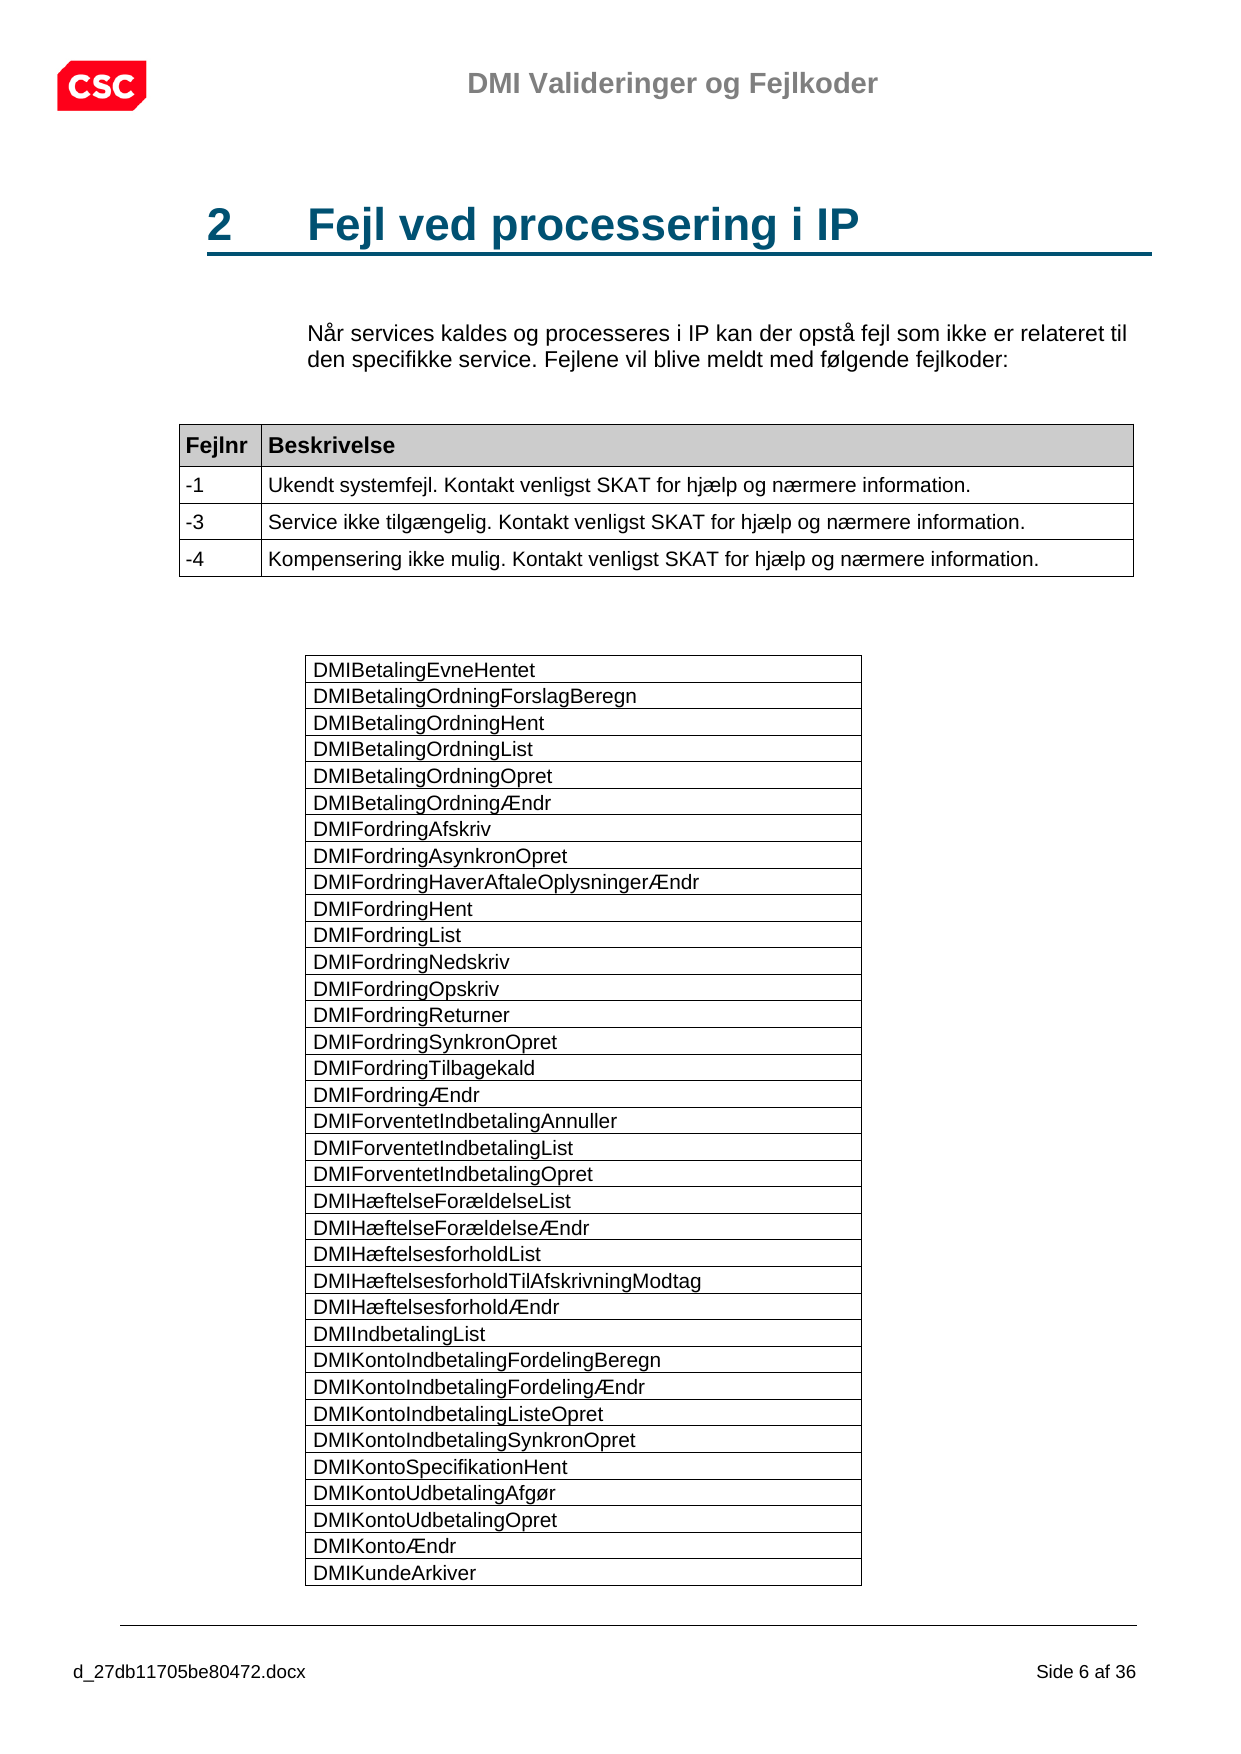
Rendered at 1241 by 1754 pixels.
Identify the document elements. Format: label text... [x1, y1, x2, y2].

table_cell DMIHæftelsesforholdList [306, 1240, 861, 1266]
table_cell DMIBetalingOrdningForslagBeregn [306, 683, 861, 708]
table_cell DMIForventetIndbetalingList [306, 1134, 861, 1160]
table_cell DMIKontoIndbetalingFordelingÆndr [306, 1373, 861, 1399]
table_cell DMIKontoÆndr [306, 1533, 861, 1558]
table_cell DMIKontoIndbetalingFordelingBeregn [306, 1347, 861, 1372]
table_cell DMIHæftelsesforholdTilAfskrivningModtag [306, 1267, 861, 1292]
table_cell DMIFordringÆndr [306, 1081, 861, 1107]
table_cell DMIKontoSpecifikationHent [306, 1453, 861, 1478]
subtitle Fejl ved processering i IP [207, 198, 1152, 252]
table_cell Ukendt systemfejl. Kontakt venligst SKAT for hjælp og nærmere information. [262, 467, 1133, 502]
table_cell DMIKontoUdbetalingAfgør [306, 1480, 861, 1505]
text Når services kaldes og processeres i IP kan der opstå fejl som ikke er relateret til den specifikke service. Fejlene vil blive meldt med følgende fejlkoder: [307, 319, 1152, 372]
table_cell DMIFordringHaverAftaleOplysningerÆndr [306, 869, 861, 894]
table_cell DMIFordringAfskriv [306, 815, 861, 841]
table_cell DMIKontoUdbetalingOpret [306, 1506, 861, 1532]
table_cell DMIIndbetalingList [306, 1320, 861, 1346]
table_cell DMIFordringSynkronOpret [306, 1028, 861, 1053]
table_cell DMIFordringReturner [306, 1001, 861, 1027]
table_header DMIBetalingEvneHentet [306, 656, 861, 682]
table_header Fejlnr [180, 425, 261, 466]
table_cell DMIFordringHent [306, 895, 861, 921]
table_cell DMIFordringList [306, 922, 861, 947]
table_cell DMIBetalingOrdningHent [306, 709, 861, 735]
table_cell DMIHæftelseForældelseÆndr [306, 1214, 861, 1239]
table_cell DMIHæftelseForældelseList [306, 1187, 861, 1213]
table_cell DMIBetalingOrdningList [306, 736, 861, 761]
picture [45, 48, 158, 123]
table_cell DMIKontoIndbetalingListeOpret [306, 1400, 861, 1425]
table_cell DMIFordringNedskriv [306, 948, 861, 974]
table_cell DMIForventetIndbetalingAnnuller [306, 1108, 861, 1133]
table_cell DMIBetalingOrdningÆndr [306, 789, 861, 814]
table_cell -3 [180, 504, 261, 539]
table_cell DMIFordringOpskriv [306, 975, 861, 1000]
table_cell DMIBetalingOrdningOpret [306, 762, 861, 788]
table_cell DMIKontoIndbetalingSynkronOpret [306, 1426, 861, 1452]
table_cell Kompensering ikke mulig. Kontakt venligst SKAT for hjælp og nærmere information. [262, 540, 1133, 576]
table_header Beskrivelse [262, 425, 1133, 466]
table_cell DMIForventetIndbetalingOpret [306, 1161, 861, 1186]
table_cell DMIHæftelsesforholdÆndr [306, 1294, 861, 1319]
table_cell Service ikke tilgængelig. Kontakt venligst SKAT for hjælp og nærmere information. [262, 504, 1133, 539]
table_cell -4 [180, 540, 261, 576]
table_cell -1 [180, 467, 261, 502]
table_cell DMIFordringTilbagekald [306, 1055, 861, 1080]
table_cell DMIKundeArkiver [306, 1559, 861, 1585]
table_cell DMIFordringAsynkronOpret [306, 842, 861, 867]
